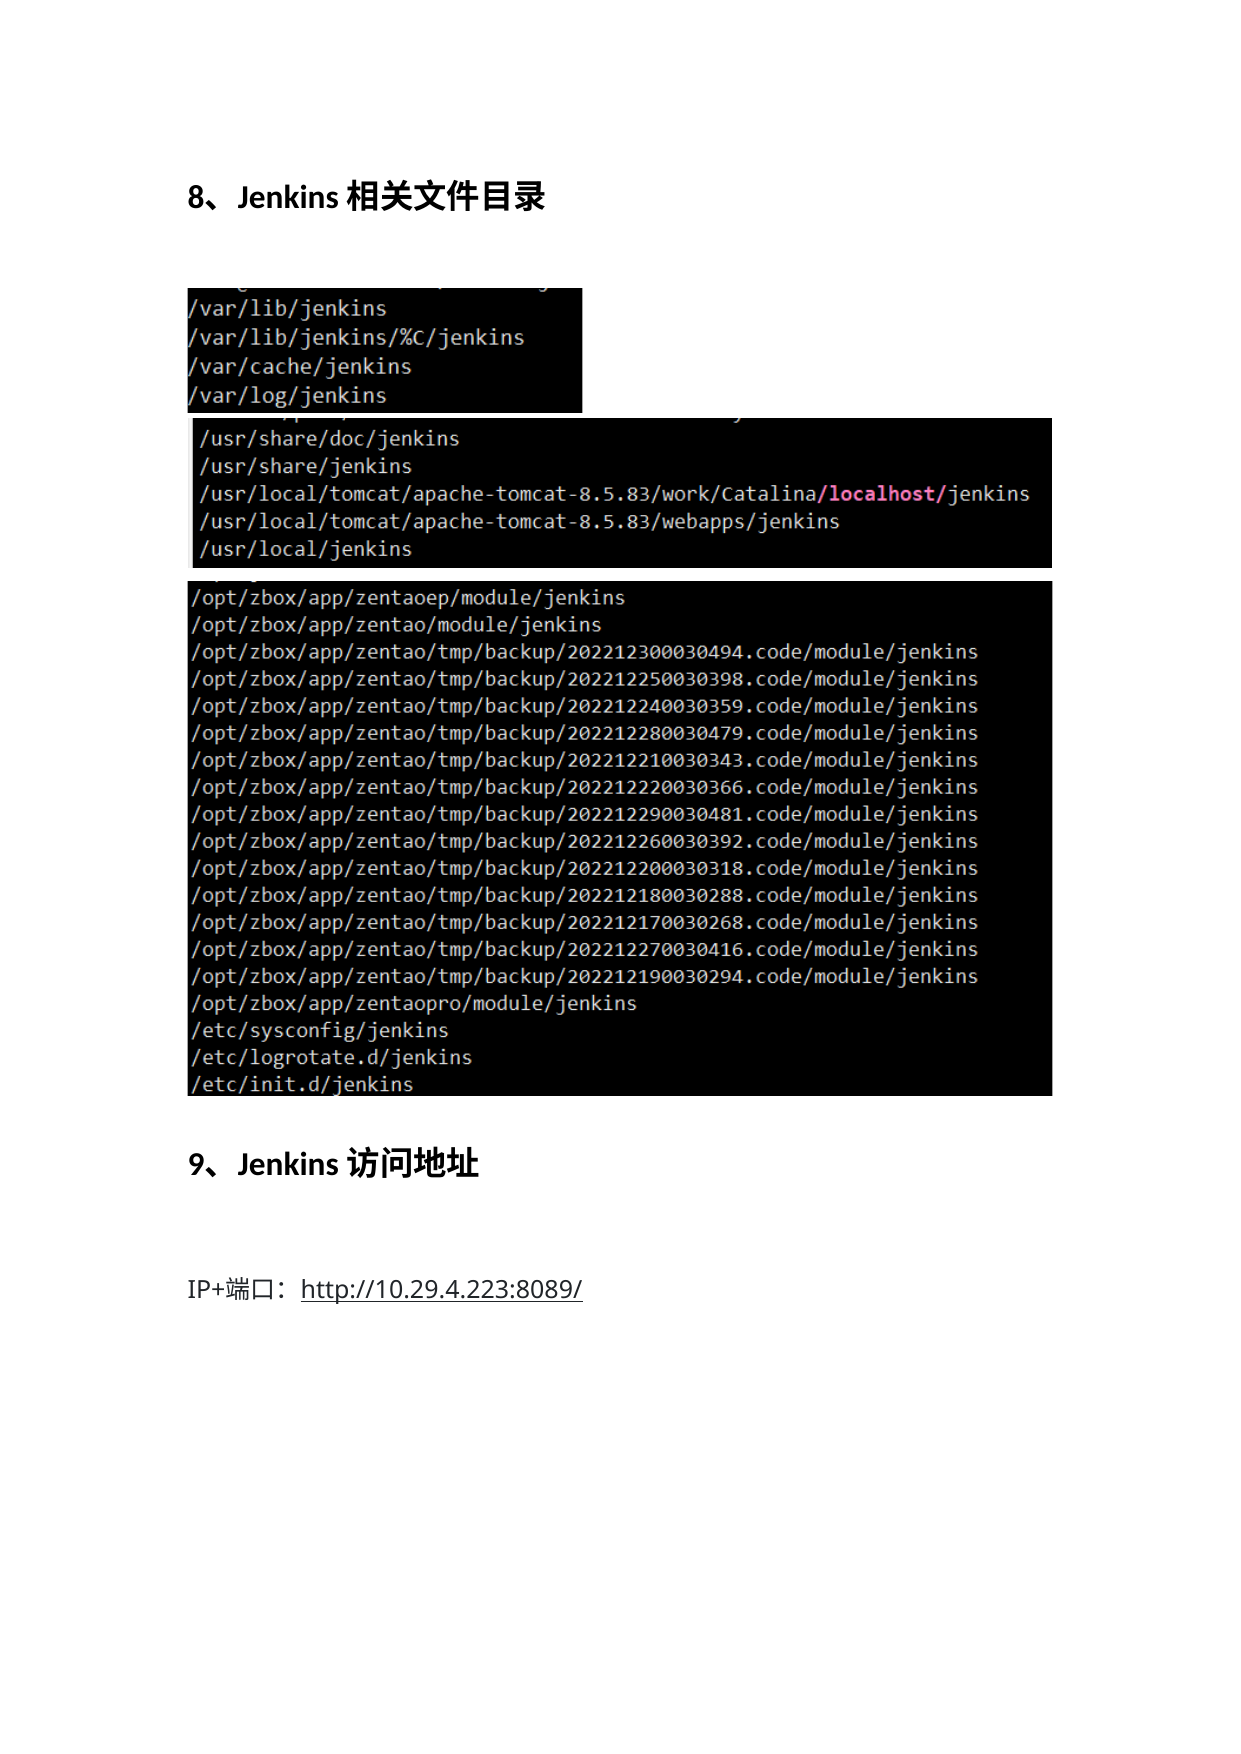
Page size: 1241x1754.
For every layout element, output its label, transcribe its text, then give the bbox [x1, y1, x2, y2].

picture [187, 581, 1053, 1096]
picture [187, 418, 1052, 568]
subtitle Jenkins 相关文件目录 [187, 162, 1053, 227]
subtitle Jenkins 访问地址 [187, 1128, 1053, 1193]
list IP+端口：http://10.29.4.223:8089/ [187, 1255, 1053, 1320]
picture [187, 288, 583, 413]
